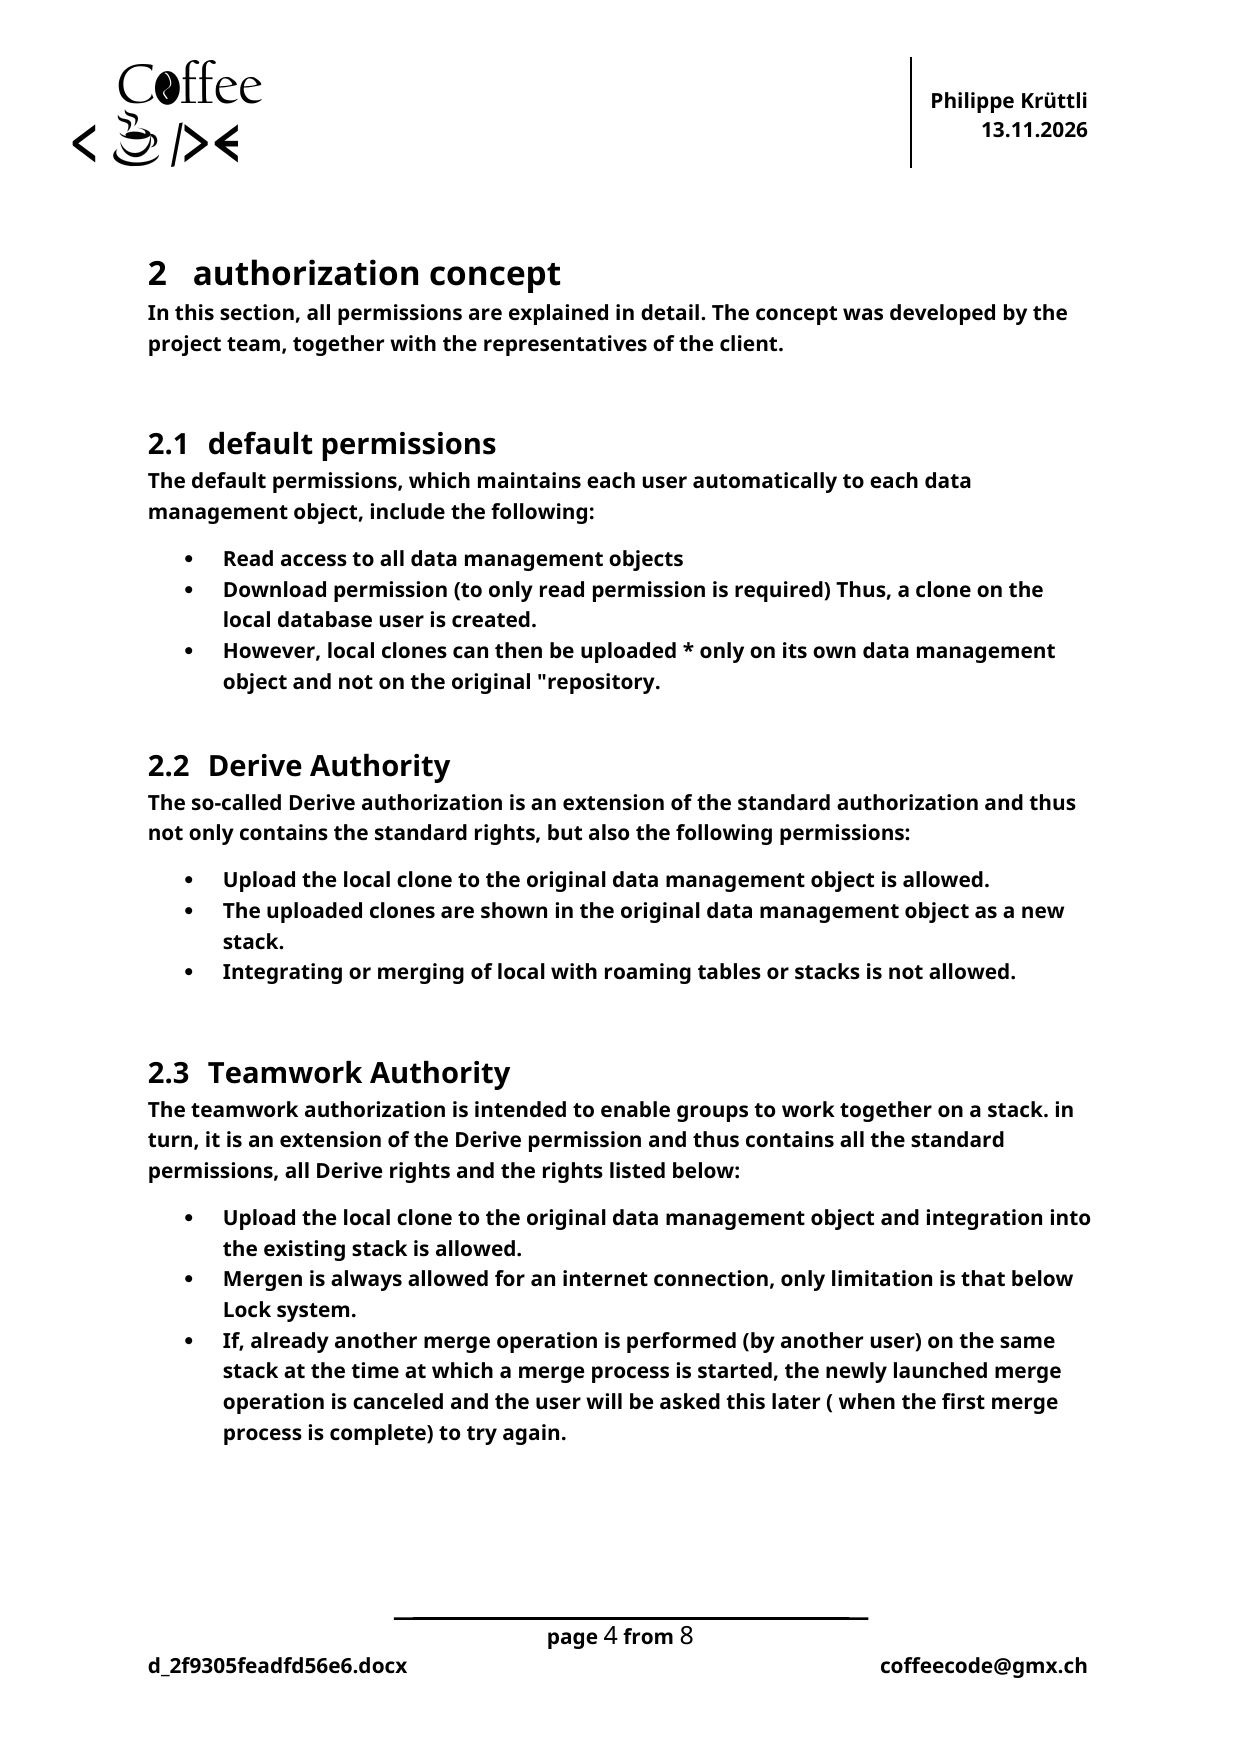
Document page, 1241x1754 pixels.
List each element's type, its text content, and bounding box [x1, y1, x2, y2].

subtitle default permissions [148, 424, 1092, 463]
text In this section, all permissions are explained in detail. The concept was developed by the project team, together with the representatives of the client. [148, 298, 1092, 357]
list Upload the local clone to the original data management object is allowed. [185, 866, 1092, 894]
subtitle Teamwork Authority [148, 1052, 1092, 1092]
list Read access to all data management objects [185, 544, 1092, 573]
list Download permission (to only read permission is required) Thus, a clone on the local database user is created. [185, 575, 1092, 634]
text The teamwork authorization is intended to enable groups to work together on a stack. in turn, it is an extension of the Derive permission and thus contains all the standard permissions, all Derive rights and the rights listed below: [148, 1095, 1092, 1184]
list Upload the local clone to the original data management object and integration into the existing stack is allowed. [185, 1203, 1092, 1262]
list Mergen is always allowed for an internet connection, only limitation is that below Lock system. [185, 1264, 1092, 1324]
list The uploaded clones are shown in the original data management object as a new stack. [185, 896, 1092, 955]
list If, already another merge operation is performed (by another user) on the same stack at the time at which a merge process is started, the newly launched merge operation is canceled and the user will be asked this later ( when the first merge process is complete) to try again. [185, 1326, 1092, 1446]
picture [72, 60, 262, 179]
text The so-called Derive authorization is an extension of the standard authorization and thus not only contains the standard rights, but also the following permissions: [148, 788, 1092, 847]
subtitle authorization concept [148, 249, 1092, 295]
list However, local clones can then be uploaded * only on its own data management object and not on the original "repository. [185, 636, 1092, 695]
list Integrating or merging of local with roaming tables or stacks is not allowed. [185, 957, 1092, 986]
subtitle Derive Authority [148, 745, 1092, 784]
text The default permissions, which maintains each user automatically to each data management object, include the following: [148, 466, 1092, 526]
